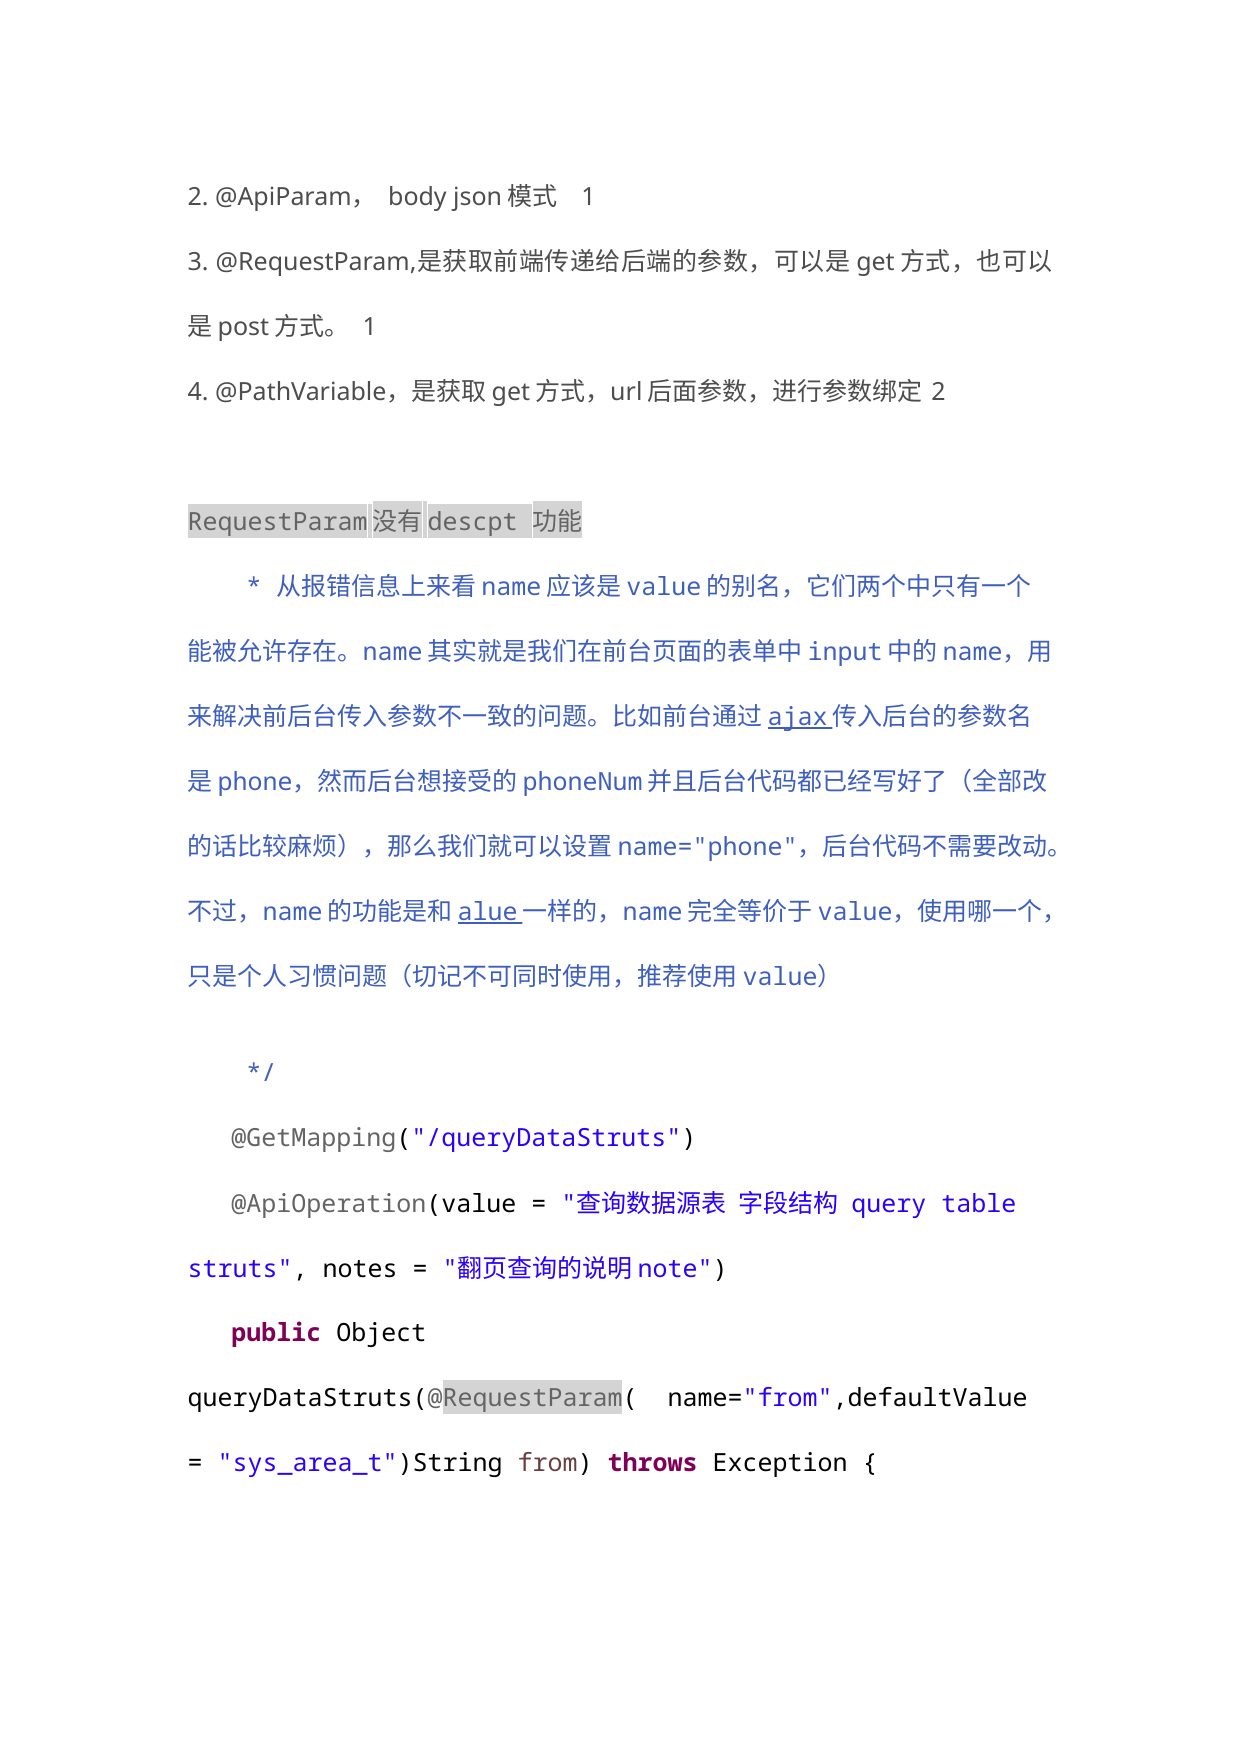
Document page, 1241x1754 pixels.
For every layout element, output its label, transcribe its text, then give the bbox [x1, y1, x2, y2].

text 2. @ApiParam， body json模式 1 [187, 162, 1053, 227]
text public Object queryDataStruts(@RequestParam( name="from",defaultValue = "sys_area_t")String from) throws Exception { [187, 1299, 1053, 1494]
text 4. @PathVariable，是获取get方式，url后面参数，进行参数绑定 2 [187, 357, 1053, 422]
text @GetMapping("/queryDataStruts") [187, 1104, 1053, 1169]
text */ [187, 1039, 1053, 1104]
text @ApiOperation(value = "查询数据源表 字段结构 query table struts", notes = "翻页查询的说明note") [187, 1169, 1053, 1299]
text * 从报错信息上来看name应该是value的别名，它们两个中只有一个能被允许存在。name其实就是我们在前台页面的表单中input中的name，用来解决前后台传入参数不一致的问题。比如前台通过ajax传入后台的参数名是phone，然而后台想接受的phoneNum并且后台代码都已经写好了（全部改的话比较麻烦），那么我们就可以设置name="phone"，后台代码不需要改动。不过，name的功能是和alue一样的，name完全等价于value，使用哪一个，只是个人习惯问题（切记不可同时使用，推荐使用value） [187, 552, 1053, 1007]
text 3. @RequestParam,是获取前端传递给后端的参数，可以是get方式，也可以是post方式。 1 [187, 227, 1053, 357]
text RequestParam没有descpt 功能 [187, 487, 1053, 552]
